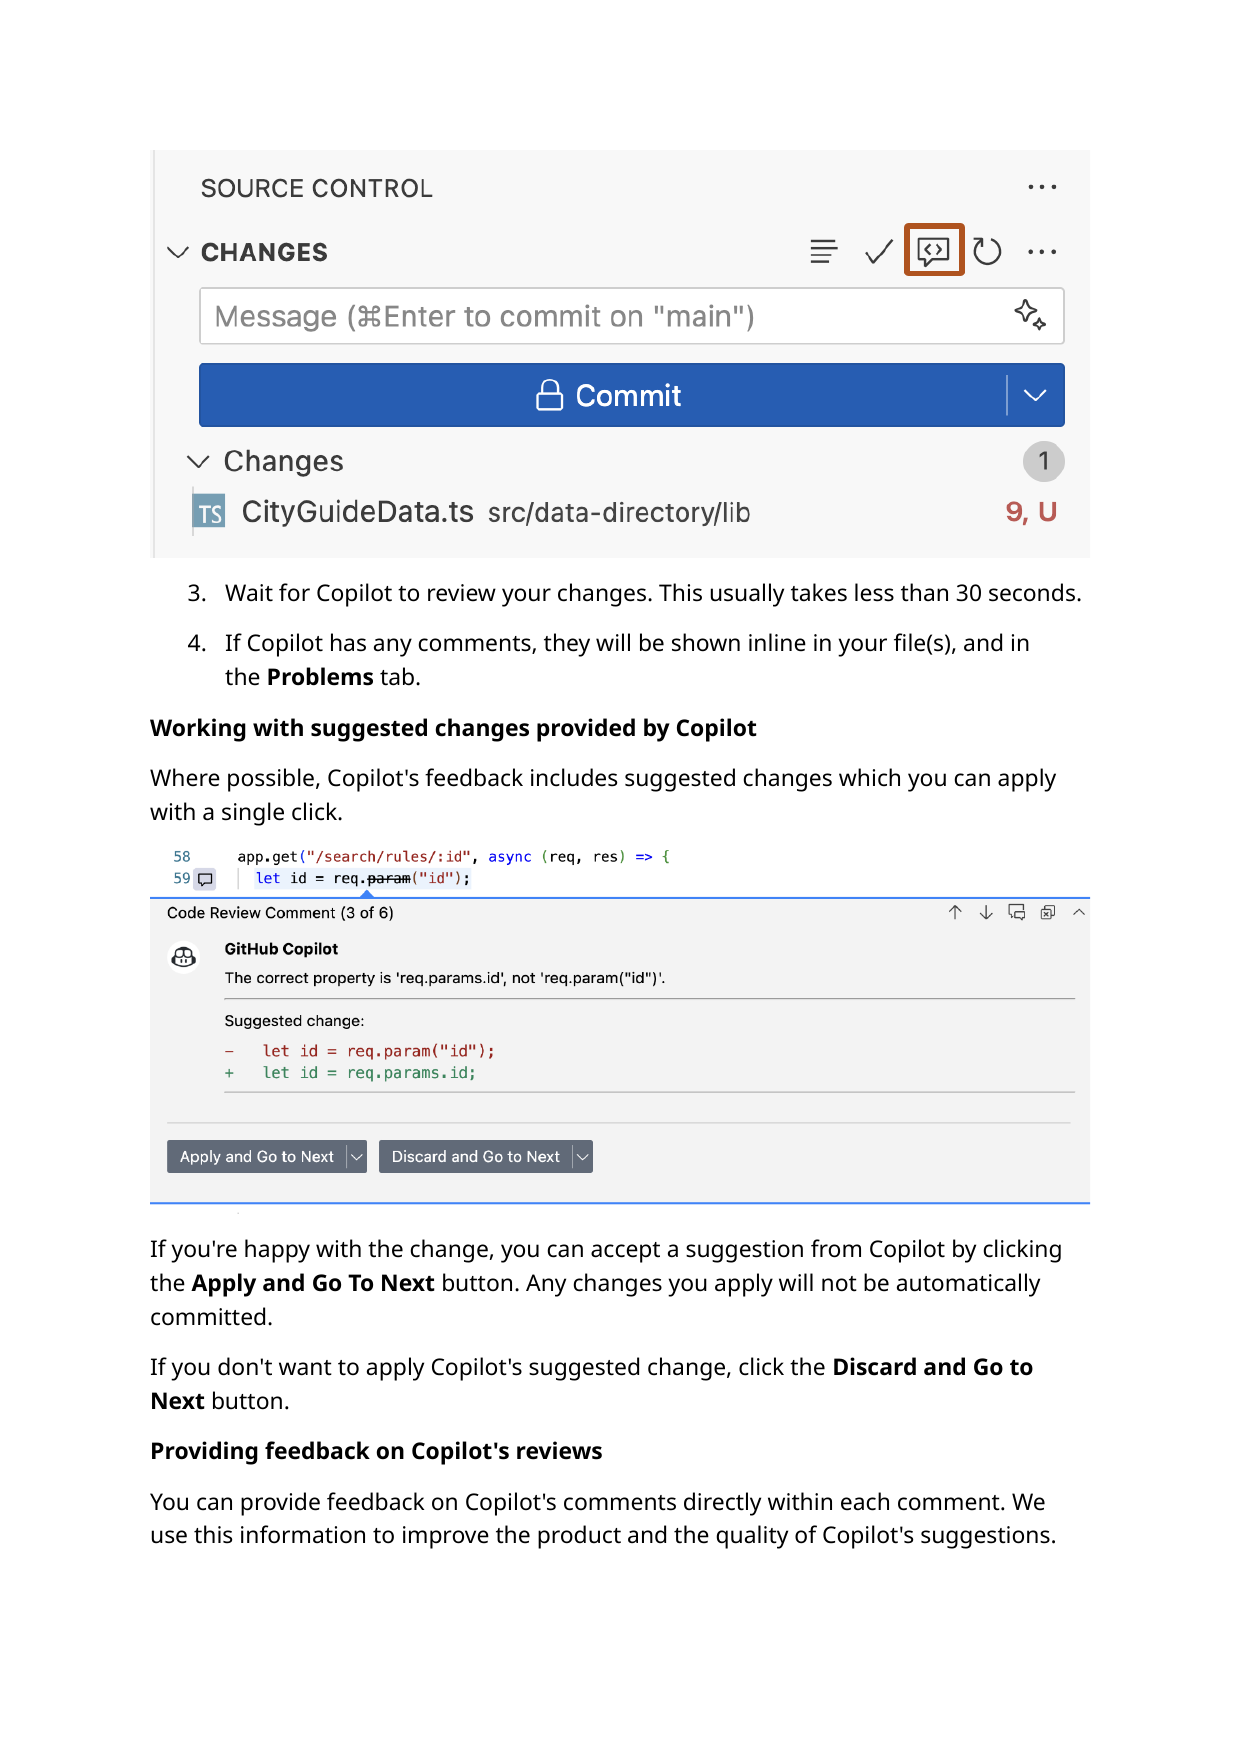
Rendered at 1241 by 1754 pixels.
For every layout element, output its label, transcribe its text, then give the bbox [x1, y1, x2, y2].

text Working with suggested changes provided by Copilot [150, 712, 1090, 743]
text You can provide feedback on Copilot's comments directly within each comment. We use this information to improve the product and the quality of Copilot's suggestions. [150, 1486, 1090, 1551]
picture [150, 150, 1091, 558]
text If you're happy with the change, you can accept a suggestion from Copilot by clicking the Apply and Go To Next button. Any changes you apply will not be automatically committed. [150, 1233, 1090, 1332]
list If Copilot has any comments, they will be shown inline in your file(s), and in the Problems tab. [187, 627, 1090, 692]
text Providing feedback on Copilot's reviews [150, 1435, 1090, 1466]
text Where possible, Copilot's feedback includes suggested changes which you can apply with a single click. [150, 762, 1090, 827]
picture [150, 846, 1091, 1214]
list Wait for Copilot to review your changes. This usually takes less than 30 seconds. [187, 577, 1090, 608]
text If you don't want to apply Copilot's suggested change, click the Discard and Go to Next button. [150, 1351, 1090, 1416]
